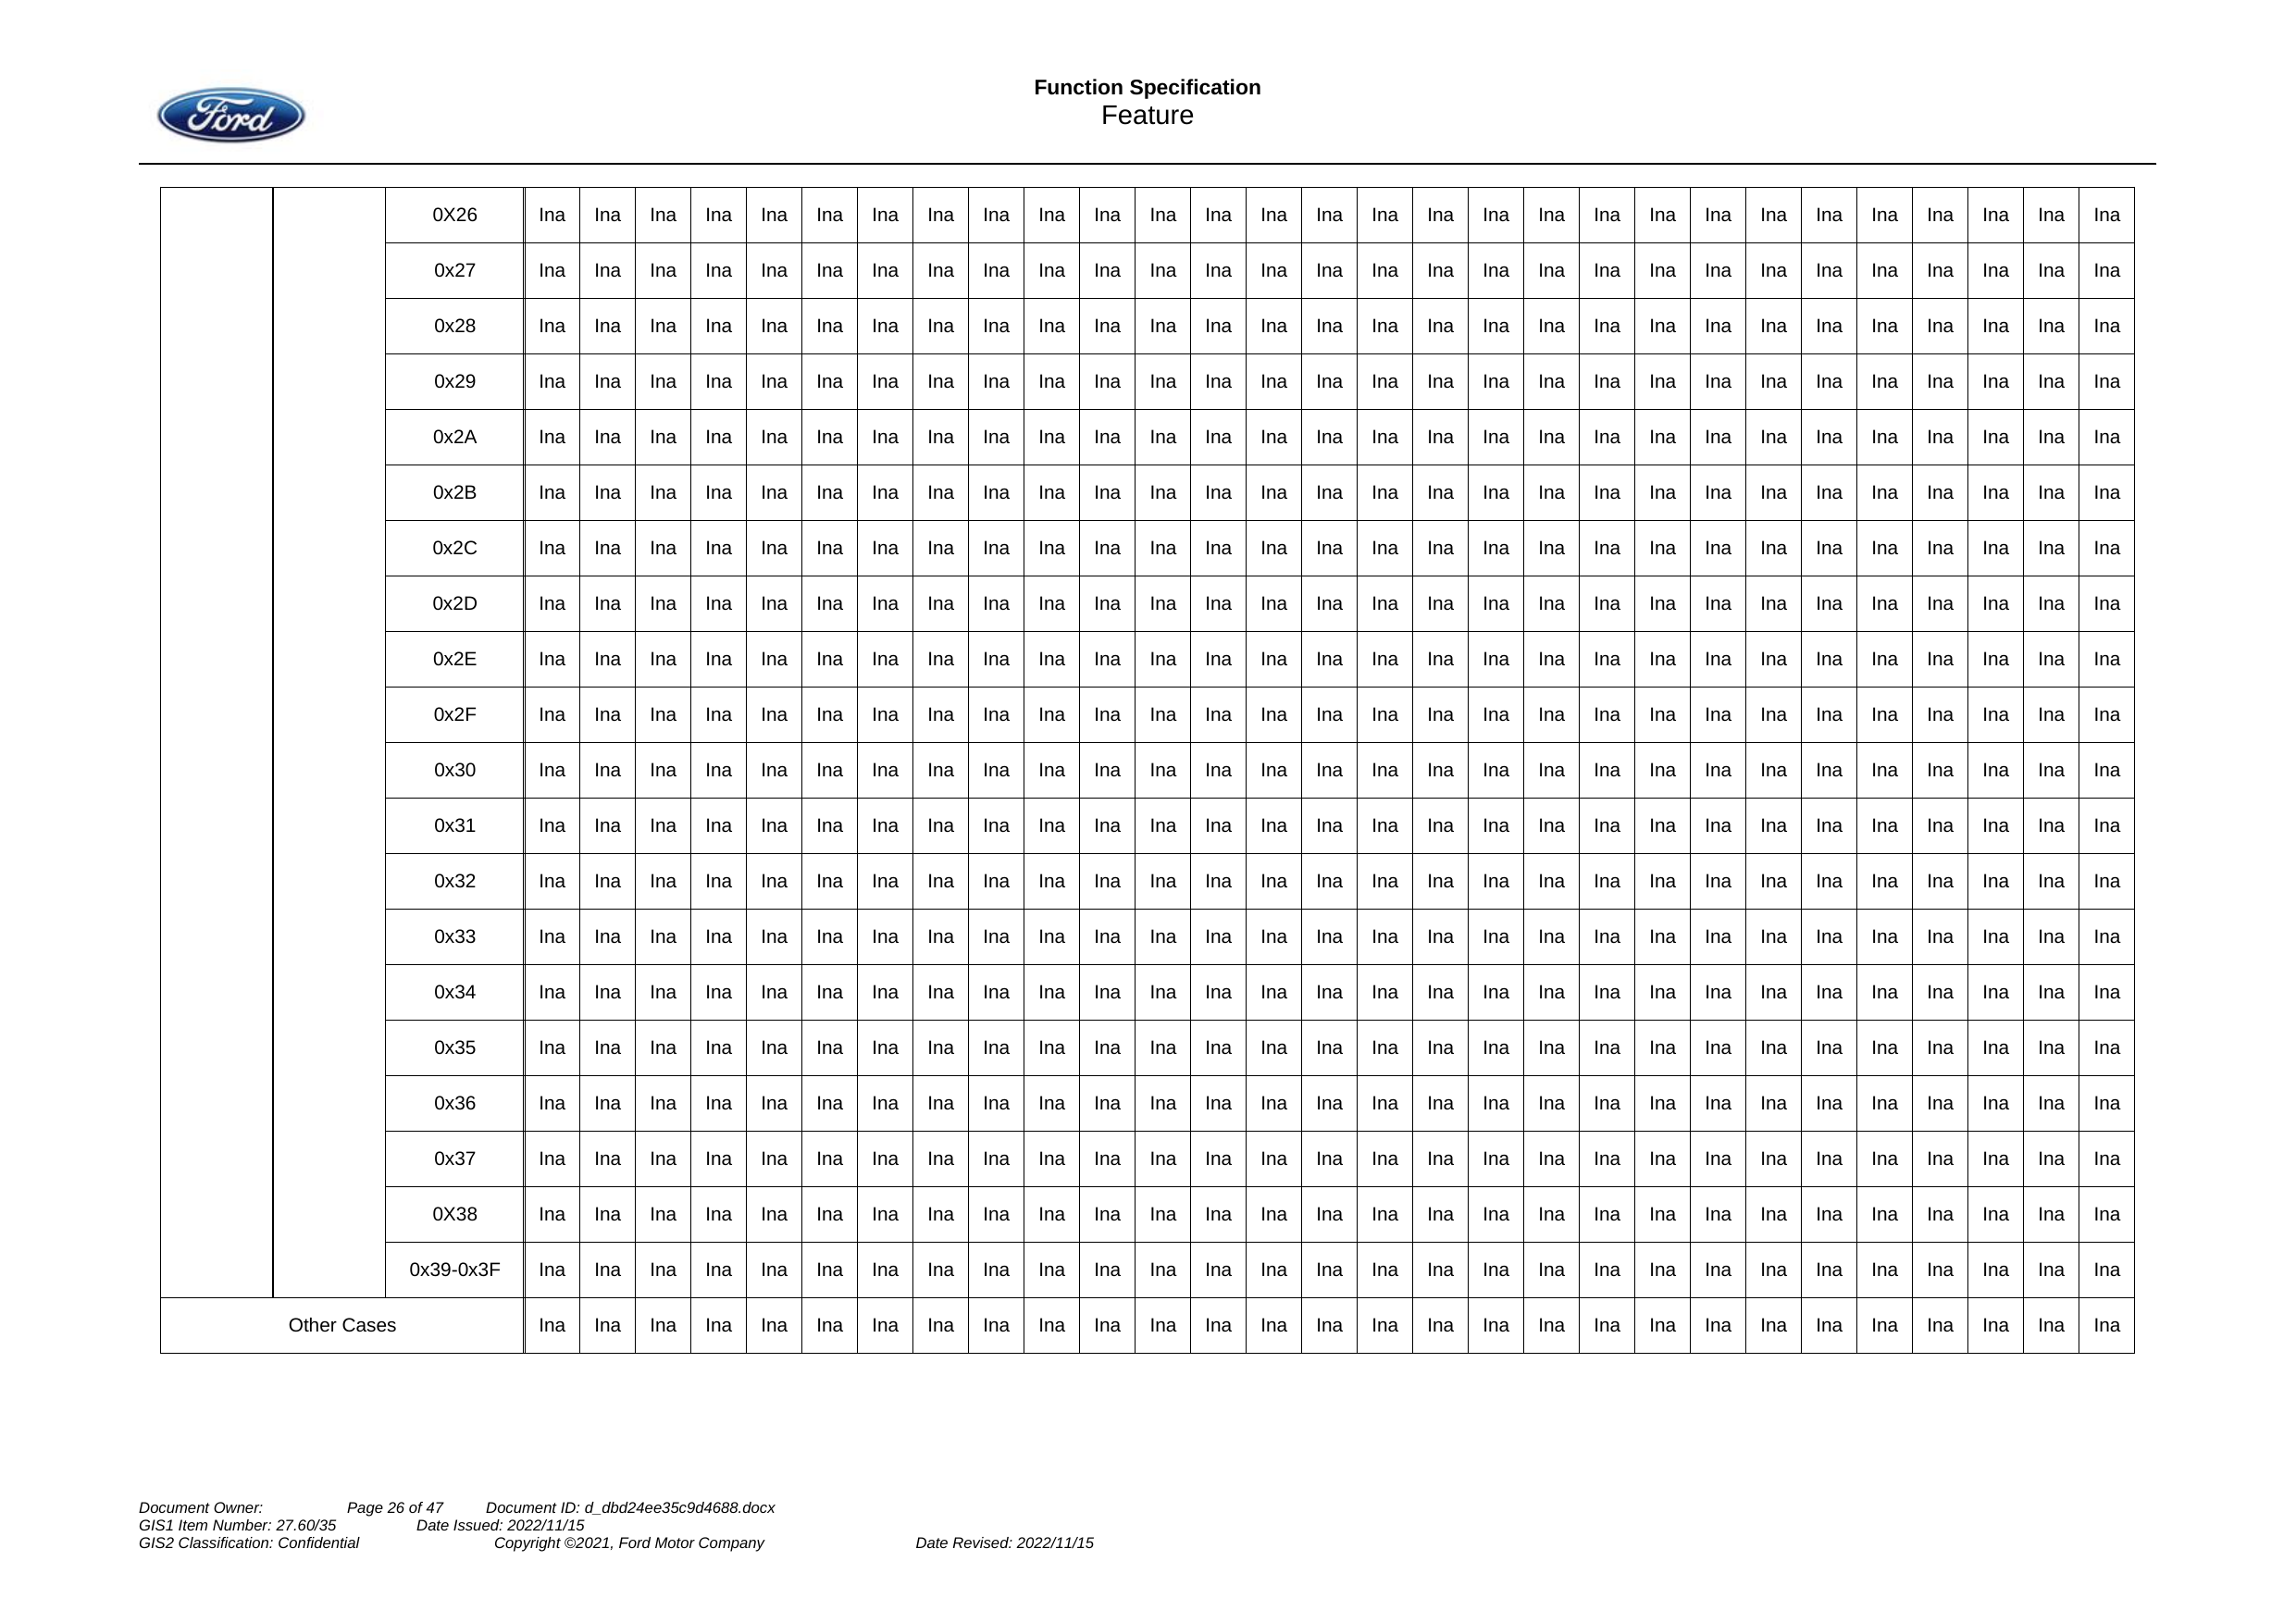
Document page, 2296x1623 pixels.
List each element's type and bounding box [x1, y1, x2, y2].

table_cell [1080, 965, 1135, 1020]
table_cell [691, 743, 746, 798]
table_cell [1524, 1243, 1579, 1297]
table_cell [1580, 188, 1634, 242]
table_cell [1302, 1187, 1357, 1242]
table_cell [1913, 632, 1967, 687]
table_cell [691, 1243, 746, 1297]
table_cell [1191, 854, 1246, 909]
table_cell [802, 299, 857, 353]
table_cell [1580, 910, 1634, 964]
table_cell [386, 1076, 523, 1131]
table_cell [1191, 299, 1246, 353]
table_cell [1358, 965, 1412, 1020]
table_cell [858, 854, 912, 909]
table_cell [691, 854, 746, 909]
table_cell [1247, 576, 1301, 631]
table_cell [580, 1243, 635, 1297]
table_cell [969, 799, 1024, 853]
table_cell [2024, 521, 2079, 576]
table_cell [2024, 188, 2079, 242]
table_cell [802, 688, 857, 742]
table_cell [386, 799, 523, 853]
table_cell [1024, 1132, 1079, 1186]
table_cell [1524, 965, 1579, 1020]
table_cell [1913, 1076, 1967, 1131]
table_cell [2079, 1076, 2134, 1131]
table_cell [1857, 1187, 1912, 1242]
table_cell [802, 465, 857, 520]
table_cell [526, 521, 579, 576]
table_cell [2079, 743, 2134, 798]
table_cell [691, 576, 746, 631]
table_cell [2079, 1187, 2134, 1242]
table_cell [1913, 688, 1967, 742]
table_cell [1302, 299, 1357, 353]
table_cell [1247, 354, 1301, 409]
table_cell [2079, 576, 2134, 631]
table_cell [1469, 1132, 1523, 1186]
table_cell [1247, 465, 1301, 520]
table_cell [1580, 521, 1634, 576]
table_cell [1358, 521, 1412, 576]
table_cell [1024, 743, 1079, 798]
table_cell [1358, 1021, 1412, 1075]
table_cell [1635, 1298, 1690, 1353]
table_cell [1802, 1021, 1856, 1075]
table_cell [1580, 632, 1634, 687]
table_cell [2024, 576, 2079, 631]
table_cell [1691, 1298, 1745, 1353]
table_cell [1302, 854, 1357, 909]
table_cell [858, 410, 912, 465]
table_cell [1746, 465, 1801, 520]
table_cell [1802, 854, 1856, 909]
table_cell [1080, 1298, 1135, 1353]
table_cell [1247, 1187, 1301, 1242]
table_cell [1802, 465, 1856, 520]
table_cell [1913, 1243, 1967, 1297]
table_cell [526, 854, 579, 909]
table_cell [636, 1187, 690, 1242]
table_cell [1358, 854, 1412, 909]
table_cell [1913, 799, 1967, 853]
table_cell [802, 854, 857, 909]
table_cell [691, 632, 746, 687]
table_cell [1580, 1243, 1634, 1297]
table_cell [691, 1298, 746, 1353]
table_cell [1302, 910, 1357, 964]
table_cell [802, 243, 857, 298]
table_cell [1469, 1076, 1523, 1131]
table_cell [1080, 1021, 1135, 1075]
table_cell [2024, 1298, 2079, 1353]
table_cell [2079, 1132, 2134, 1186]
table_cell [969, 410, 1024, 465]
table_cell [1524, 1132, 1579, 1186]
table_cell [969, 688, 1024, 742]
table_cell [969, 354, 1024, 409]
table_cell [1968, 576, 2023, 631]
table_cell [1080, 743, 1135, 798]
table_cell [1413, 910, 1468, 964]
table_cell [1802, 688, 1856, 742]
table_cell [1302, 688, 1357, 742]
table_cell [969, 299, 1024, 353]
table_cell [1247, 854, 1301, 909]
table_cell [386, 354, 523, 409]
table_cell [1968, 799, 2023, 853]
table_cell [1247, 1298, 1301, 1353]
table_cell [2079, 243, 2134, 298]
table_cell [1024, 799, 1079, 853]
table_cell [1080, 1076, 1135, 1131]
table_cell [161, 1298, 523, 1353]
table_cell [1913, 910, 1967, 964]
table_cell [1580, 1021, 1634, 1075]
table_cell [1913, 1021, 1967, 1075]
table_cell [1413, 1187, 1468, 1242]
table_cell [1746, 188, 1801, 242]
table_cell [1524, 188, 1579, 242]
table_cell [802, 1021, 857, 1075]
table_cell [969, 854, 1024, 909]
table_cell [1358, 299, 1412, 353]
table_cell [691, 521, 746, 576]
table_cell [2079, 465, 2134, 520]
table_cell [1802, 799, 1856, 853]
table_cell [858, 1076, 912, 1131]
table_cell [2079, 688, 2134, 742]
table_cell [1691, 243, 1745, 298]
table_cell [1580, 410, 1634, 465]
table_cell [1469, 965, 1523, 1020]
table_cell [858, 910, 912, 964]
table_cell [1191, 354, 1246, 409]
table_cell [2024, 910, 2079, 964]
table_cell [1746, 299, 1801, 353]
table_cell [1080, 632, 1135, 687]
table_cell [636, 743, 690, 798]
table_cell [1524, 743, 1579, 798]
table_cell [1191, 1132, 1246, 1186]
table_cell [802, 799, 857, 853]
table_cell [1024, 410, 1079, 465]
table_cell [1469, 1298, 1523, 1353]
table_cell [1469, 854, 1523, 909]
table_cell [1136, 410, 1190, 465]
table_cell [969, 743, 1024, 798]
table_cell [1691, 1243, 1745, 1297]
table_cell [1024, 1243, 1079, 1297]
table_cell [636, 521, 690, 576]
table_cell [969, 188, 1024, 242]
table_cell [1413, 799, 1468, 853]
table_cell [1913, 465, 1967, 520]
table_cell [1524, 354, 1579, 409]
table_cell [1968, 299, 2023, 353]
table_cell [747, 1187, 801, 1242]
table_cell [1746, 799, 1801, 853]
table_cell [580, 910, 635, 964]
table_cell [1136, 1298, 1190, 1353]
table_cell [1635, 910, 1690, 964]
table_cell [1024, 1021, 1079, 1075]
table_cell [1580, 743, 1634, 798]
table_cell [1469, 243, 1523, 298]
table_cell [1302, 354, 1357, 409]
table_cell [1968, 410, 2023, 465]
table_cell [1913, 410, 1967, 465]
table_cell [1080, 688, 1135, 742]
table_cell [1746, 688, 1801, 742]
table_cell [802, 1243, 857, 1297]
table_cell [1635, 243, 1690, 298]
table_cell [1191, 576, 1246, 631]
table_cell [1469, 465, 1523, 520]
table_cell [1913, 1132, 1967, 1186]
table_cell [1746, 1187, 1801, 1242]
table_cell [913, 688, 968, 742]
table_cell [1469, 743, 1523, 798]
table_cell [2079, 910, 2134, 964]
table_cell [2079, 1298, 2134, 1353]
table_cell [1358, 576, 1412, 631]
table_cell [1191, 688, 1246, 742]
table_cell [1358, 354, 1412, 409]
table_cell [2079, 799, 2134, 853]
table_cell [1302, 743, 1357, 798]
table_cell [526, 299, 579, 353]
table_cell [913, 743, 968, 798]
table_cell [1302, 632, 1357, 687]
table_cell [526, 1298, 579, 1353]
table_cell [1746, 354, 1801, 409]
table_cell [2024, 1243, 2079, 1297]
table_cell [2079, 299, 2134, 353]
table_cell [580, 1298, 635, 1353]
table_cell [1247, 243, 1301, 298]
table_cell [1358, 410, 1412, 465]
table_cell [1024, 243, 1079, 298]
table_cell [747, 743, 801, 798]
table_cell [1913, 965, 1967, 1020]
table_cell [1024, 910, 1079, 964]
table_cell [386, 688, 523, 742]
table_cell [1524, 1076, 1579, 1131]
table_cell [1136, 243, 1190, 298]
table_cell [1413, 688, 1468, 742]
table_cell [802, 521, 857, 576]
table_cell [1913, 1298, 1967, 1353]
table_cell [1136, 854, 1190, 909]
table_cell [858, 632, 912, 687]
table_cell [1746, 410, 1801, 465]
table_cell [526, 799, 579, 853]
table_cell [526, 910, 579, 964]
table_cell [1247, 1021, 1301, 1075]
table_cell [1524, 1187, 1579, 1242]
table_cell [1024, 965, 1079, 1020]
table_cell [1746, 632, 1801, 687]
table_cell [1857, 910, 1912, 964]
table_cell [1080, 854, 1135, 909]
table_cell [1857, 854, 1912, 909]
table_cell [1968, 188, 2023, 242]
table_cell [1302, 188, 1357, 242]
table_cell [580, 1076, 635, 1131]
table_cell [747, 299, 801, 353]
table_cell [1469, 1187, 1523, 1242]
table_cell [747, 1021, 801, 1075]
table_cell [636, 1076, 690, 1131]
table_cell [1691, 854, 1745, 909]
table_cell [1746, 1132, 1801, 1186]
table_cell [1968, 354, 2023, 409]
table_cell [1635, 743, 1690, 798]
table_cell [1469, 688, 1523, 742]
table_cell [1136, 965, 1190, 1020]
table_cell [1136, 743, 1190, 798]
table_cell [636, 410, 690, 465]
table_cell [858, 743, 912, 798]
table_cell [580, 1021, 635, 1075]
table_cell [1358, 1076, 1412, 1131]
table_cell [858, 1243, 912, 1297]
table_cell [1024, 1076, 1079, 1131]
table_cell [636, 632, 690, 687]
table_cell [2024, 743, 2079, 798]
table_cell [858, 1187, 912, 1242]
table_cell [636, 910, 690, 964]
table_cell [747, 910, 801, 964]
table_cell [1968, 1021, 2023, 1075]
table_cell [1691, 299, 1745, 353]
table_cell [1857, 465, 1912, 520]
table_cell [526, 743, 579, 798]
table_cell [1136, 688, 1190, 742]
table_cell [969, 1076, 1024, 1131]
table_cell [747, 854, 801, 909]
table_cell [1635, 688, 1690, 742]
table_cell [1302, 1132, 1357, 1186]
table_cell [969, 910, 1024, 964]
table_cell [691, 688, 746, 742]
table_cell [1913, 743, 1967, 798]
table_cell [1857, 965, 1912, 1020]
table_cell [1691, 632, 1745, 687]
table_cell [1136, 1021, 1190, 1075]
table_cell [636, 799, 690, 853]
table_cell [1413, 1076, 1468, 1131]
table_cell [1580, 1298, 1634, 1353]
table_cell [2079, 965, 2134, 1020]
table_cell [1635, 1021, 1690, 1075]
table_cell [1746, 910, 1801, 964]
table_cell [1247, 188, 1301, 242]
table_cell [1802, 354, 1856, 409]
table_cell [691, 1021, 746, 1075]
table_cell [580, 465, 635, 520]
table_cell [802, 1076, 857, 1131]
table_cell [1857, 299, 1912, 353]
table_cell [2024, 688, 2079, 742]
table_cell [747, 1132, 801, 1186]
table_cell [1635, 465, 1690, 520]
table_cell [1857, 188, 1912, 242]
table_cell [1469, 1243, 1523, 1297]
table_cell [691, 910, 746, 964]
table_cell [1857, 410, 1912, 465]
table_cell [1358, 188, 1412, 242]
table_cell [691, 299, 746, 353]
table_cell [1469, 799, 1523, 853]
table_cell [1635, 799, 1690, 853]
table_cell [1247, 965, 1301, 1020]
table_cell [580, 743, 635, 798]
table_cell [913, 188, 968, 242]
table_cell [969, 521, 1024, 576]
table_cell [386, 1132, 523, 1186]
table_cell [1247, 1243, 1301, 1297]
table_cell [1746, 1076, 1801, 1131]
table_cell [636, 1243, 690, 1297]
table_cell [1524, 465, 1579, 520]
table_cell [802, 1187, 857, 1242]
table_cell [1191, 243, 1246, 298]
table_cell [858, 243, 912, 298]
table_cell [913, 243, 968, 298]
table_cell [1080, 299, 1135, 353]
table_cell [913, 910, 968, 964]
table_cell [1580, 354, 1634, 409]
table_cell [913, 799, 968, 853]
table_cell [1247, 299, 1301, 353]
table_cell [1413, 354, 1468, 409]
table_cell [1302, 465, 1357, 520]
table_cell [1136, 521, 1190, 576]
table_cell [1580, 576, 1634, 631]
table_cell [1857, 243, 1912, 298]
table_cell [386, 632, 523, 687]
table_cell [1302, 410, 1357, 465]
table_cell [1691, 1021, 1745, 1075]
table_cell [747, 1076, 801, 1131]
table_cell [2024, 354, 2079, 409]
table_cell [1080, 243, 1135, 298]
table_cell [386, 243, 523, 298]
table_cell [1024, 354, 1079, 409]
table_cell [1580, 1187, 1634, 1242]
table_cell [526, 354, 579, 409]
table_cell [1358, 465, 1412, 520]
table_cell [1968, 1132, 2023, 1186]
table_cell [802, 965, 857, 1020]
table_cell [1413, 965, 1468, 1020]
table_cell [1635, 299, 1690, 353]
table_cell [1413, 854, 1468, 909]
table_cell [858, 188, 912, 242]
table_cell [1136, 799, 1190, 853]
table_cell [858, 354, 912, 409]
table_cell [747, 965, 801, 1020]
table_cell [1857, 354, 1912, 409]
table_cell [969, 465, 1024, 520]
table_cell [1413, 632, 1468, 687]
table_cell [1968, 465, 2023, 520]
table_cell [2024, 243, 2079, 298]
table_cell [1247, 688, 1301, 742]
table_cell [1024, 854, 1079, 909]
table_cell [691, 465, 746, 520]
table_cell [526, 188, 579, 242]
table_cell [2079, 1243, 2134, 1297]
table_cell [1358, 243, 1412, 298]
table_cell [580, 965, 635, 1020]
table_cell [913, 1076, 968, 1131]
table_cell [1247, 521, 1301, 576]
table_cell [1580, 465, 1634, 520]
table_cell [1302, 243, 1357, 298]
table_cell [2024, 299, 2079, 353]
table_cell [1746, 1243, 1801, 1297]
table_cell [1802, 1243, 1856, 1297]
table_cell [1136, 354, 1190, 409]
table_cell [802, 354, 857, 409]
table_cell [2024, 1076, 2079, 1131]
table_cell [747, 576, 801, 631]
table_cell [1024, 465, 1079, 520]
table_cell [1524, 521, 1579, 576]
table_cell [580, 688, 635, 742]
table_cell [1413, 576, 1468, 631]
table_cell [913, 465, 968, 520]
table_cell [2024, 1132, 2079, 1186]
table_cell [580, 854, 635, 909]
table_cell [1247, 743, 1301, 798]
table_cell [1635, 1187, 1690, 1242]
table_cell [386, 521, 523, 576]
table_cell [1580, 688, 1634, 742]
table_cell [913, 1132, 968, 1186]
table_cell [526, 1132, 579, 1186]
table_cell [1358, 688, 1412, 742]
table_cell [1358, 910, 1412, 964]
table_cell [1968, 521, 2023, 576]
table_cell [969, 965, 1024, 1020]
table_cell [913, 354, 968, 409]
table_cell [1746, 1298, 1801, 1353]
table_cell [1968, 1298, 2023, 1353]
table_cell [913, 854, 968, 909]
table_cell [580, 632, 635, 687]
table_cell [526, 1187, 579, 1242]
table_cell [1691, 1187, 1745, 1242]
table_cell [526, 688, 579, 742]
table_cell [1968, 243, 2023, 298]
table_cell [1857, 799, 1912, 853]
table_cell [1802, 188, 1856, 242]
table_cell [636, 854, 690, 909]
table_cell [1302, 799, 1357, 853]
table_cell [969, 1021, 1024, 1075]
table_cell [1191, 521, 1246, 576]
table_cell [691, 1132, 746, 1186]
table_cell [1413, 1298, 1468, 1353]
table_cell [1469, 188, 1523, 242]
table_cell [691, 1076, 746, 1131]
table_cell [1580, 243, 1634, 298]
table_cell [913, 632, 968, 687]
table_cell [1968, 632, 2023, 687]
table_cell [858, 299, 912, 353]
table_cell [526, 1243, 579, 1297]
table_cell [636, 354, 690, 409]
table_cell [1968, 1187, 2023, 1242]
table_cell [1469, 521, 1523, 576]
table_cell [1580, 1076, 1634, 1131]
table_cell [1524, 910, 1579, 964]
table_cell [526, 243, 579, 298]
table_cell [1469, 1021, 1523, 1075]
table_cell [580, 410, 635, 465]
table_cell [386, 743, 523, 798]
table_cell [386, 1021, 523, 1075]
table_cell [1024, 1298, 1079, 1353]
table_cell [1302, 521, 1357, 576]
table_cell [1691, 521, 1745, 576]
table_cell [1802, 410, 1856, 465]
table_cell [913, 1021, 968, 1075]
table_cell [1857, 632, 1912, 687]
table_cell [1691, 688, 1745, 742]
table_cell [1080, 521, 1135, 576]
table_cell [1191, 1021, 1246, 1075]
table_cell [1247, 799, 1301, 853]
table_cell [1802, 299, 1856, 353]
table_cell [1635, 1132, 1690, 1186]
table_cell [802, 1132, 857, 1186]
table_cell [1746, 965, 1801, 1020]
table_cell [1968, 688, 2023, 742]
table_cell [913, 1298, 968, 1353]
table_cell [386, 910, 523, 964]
picture [139, 69, 324, 162]
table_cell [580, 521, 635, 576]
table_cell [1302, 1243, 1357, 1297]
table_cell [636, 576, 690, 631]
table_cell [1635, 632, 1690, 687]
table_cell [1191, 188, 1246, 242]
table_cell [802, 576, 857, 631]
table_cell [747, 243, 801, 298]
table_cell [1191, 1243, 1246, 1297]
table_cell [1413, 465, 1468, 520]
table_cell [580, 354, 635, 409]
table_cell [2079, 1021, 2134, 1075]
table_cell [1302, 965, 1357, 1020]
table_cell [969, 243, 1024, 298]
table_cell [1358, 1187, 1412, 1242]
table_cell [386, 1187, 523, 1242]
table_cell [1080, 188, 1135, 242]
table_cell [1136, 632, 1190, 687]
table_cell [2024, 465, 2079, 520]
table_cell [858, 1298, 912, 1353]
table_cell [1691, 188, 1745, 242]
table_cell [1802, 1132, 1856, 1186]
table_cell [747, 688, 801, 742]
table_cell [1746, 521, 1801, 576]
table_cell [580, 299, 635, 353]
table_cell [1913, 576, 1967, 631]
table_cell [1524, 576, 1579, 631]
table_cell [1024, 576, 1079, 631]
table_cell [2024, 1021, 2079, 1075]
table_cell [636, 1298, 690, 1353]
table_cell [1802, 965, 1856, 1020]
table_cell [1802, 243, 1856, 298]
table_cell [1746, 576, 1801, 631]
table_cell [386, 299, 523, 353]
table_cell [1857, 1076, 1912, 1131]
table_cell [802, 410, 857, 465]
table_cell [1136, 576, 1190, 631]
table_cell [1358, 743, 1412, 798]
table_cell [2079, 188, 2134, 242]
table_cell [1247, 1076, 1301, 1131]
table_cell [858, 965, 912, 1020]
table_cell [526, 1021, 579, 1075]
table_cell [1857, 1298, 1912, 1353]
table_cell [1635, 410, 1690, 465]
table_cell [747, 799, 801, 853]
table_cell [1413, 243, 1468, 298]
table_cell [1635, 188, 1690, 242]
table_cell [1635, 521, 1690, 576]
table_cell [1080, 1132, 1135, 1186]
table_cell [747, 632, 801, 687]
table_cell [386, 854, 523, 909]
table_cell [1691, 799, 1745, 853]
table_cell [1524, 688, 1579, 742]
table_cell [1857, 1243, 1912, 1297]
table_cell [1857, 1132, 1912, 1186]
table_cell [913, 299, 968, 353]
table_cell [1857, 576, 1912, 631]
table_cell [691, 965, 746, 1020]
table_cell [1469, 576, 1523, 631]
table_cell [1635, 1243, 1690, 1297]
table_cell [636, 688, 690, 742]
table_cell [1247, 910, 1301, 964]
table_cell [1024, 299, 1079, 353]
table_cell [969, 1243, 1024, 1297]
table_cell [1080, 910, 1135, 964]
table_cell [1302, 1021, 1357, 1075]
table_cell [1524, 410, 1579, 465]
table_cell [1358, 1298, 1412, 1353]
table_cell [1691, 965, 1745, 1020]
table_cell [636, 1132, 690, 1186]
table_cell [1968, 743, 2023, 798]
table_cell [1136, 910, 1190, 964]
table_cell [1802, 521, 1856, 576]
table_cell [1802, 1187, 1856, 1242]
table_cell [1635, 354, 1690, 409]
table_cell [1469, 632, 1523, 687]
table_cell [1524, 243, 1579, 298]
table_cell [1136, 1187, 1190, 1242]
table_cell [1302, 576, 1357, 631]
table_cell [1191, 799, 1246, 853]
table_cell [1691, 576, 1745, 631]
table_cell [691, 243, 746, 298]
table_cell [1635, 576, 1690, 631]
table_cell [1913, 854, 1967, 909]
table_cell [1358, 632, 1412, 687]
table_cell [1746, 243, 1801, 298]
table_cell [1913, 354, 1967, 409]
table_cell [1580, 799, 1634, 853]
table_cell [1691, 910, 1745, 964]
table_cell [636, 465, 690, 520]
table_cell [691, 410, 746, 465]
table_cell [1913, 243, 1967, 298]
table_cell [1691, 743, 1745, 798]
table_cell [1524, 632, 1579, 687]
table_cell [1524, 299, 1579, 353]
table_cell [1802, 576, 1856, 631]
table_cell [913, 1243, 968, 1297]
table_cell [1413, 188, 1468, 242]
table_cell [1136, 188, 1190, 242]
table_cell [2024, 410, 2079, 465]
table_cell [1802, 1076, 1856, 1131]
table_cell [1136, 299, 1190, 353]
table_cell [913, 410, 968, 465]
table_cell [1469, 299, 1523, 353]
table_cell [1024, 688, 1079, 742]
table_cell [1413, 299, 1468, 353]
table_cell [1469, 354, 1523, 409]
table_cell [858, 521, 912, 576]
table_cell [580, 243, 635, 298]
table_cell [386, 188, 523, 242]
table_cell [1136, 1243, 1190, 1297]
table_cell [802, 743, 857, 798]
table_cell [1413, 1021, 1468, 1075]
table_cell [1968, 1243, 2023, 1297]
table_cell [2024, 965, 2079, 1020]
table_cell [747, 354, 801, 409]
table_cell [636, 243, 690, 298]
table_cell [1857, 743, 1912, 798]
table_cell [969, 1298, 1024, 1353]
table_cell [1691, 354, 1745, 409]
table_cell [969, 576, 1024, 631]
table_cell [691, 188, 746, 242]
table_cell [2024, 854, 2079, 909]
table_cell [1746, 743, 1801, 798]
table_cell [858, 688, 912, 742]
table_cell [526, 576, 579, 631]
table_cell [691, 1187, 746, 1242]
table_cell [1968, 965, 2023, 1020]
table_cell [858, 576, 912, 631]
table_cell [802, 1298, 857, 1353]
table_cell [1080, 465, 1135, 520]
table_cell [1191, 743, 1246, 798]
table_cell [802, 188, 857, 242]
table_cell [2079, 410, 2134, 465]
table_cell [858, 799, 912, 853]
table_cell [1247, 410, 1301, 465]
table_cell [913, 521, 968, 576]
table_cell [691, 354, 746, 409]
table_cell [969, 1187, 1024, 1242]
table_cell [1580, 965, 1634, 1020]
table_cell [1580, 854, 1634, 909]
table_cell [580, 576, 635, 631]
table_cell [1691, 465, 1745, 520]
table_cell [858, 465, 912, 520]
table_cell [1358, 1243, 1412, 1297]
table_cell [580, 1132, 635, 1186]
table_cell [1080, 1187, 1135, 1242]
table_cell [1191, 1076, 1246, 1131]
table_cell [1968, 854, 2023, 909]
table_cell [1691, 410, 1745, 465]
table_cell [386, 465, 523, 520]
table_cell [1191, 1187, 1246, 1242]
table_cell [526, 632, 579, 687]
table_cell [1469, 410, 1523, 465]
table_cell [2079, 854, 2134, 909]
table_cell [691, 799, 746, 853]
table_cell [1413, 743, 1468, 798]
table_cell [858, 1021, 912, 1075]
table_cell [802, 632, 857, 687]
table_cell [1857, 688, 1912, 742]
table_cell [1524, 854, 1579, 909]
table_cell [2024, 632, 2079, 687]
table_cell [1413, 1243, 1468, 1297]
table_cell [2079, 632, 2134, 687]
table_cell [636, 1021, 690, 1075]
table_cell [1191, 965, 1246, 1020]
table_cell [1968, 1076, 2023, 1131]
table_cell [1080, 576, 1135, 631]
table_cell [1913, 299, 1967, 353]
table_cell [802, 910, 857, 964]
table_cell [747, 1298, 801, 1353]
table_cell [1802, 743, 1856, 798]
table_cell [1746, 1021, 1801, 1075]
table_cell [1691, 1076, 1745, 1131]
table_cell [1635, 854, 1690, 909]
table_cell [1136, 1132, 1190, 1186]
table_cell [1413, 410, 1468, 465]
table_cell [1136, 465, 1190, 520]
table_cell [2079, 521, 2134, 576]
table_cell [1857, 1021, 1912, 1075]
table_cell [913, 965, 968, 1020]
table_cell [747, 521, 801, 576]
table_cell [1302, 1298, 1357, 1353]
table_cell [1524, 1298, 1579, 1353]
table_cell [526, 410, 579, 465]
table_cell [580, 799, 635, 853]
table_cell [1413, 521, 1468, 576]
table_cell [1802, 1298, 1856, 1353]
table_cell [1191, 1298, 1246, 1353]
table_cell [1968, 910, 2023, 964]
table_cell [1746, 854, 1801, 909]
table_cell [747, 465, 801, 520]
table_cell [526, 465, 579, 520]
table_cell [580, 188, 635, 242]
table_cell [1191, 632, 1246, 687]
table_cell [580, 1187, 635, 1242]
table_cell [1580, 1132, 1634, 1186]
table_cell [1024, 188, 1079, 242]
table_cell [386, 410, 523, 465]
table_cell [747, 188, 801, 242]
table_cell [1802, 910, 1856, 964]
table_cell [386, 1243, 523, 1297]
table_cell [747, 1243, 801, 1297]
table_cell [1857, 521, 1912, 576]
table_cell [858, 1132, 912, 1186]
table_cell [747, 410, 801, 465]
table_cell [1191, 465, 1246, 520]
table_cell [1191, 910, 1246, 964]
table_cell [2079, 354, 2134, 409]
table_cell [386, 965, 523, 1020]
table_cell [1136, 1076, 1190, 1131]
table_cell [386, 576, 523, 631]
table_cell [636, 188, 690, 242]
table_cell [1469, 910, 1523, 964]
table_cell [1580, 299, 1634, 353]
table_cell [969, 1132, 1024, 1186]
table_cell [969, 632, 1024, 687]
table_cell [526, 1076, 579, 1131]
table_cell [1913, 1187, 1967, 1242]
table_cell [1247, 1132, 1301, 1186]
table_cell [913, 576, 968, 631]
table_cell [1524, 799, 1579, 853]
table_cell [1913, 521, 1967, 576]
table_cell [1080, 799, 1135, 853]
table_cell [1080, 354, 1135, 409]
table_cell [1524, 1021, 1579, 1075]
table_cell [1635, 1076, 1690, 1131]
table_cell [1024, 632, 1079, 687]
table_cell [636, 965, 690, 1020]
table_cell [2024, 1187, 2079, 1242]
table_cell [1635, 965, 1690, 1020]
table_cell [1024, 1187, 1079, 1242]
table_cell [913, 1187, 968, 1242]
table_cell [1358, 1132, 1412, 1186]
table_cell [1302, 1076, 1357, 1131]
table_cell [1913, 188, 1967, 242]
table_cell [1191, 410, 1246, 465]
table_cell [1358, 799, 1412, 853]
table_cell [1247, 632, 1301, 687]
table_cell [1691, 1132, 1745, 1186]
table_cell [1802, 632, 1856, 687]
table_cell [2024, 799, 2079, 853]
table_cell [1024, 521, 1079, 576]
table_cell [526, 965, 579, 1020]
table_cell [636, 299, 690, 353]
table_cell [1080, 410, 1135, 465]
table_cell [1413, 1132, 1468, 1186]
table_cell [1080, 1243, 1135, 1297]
